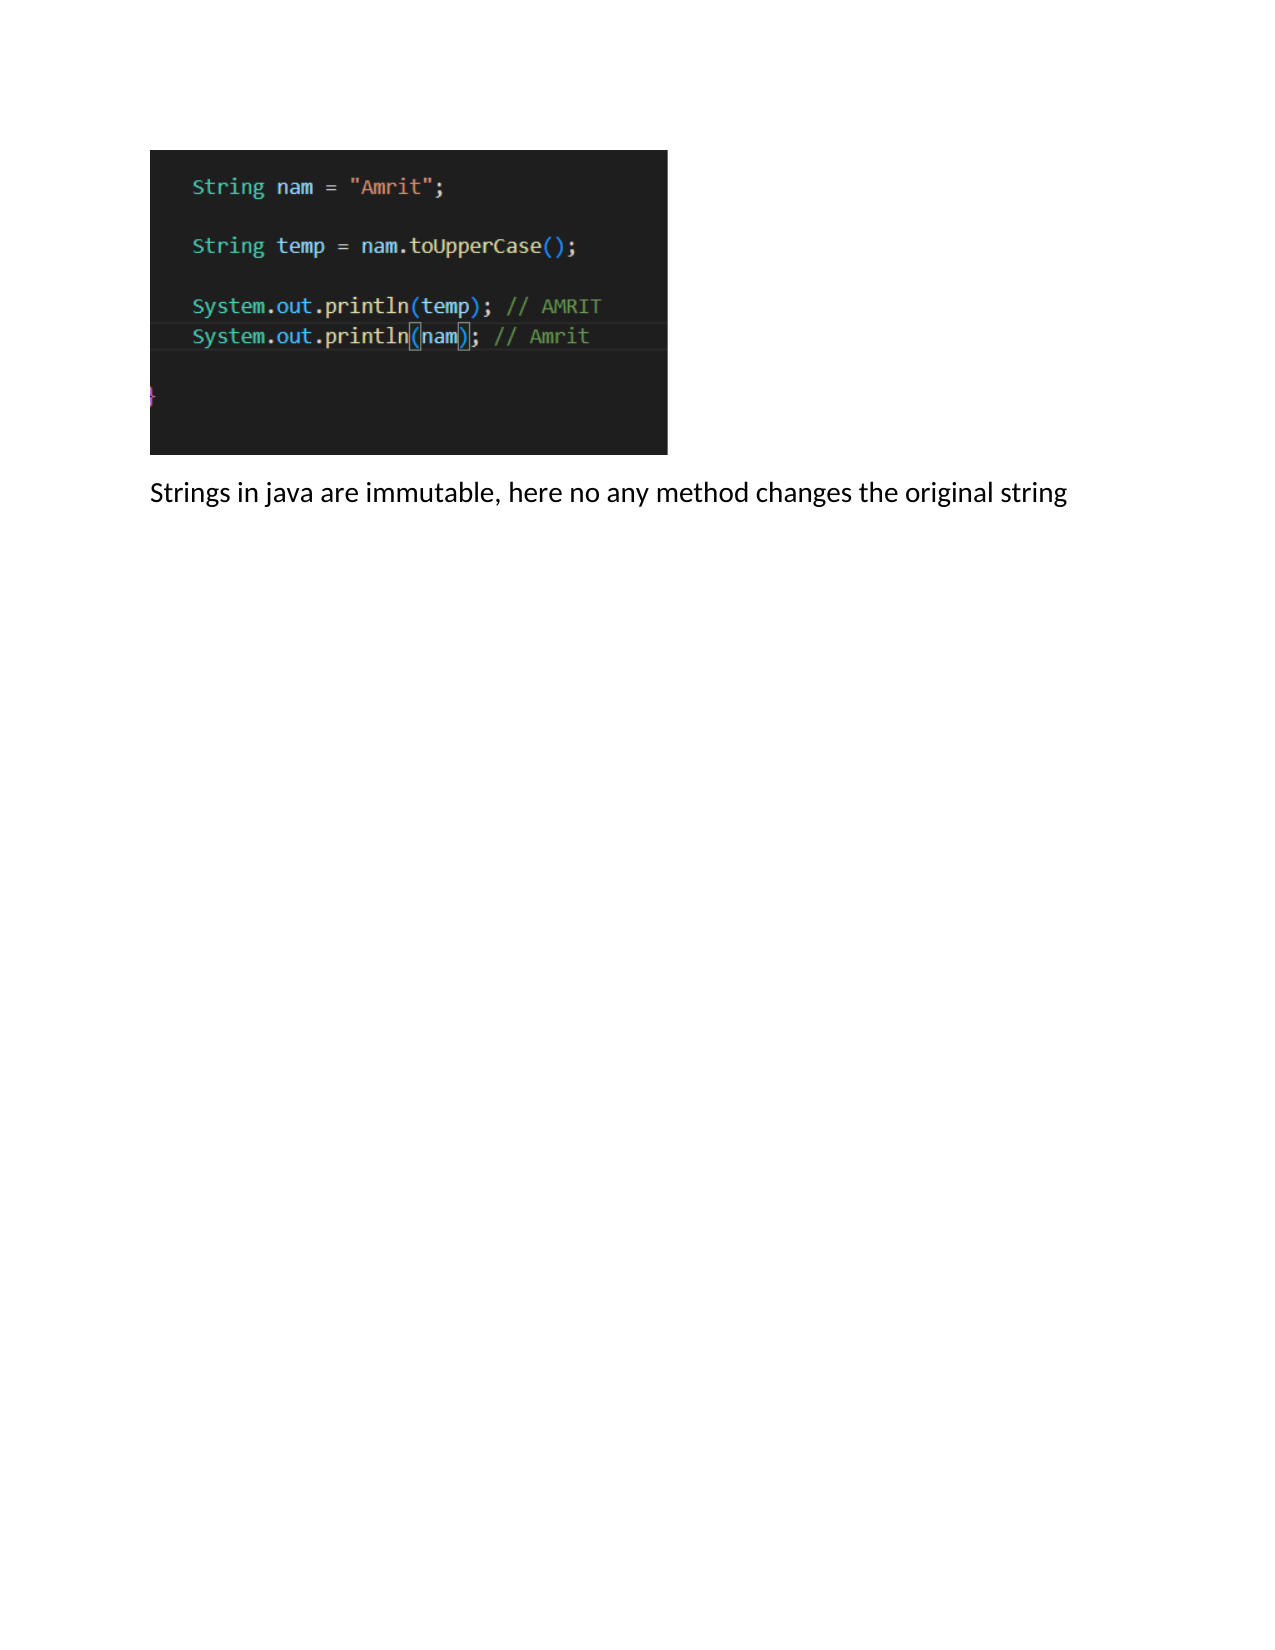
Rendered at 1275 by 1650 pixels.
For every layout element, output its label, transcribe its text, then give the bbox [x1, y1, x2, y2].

text Strings in java are immutable, here no any method changes the original string [150, 474, 1125, 509]
picture [150, 150, 668, 455]
